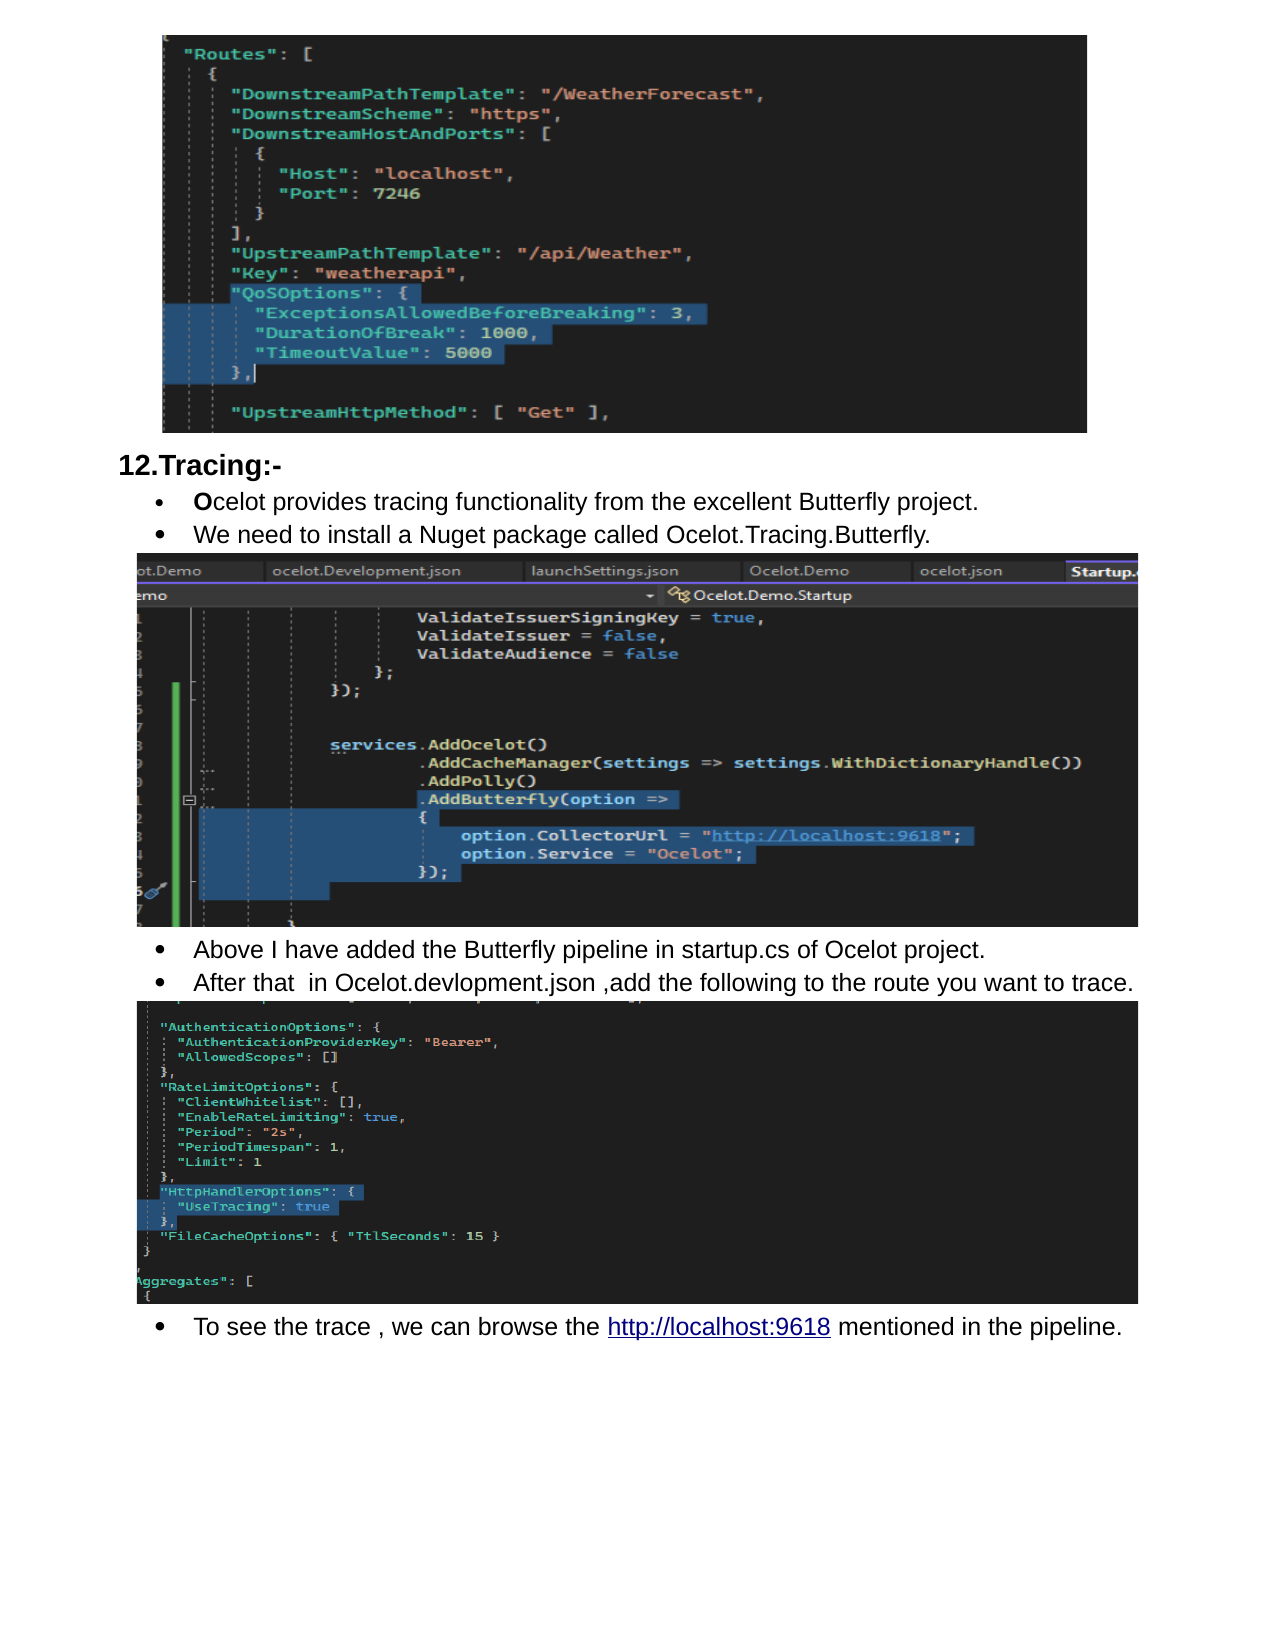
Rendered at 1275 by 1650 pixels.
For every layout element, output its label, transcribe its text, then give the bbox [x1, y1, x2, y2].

list After that in Ocelot.devlopment.json ,add the following to the route you want to trace. [156, 968, 1157, 997]
list Ocelot provides tracing functionality from the excellent Butterfly project. [156, 487, 1157, 516]
picture [136, 553, 1139, 927]
list We need to install a Nuget package called Ocelot.Tracing.Butterfly. [156, 520, 1157, 549]
picture [136, 1001, 1139, 1304]
picture [162, 35, 1088, 433]
text 12.Tracing:- [118, 448, 1157, 482]
